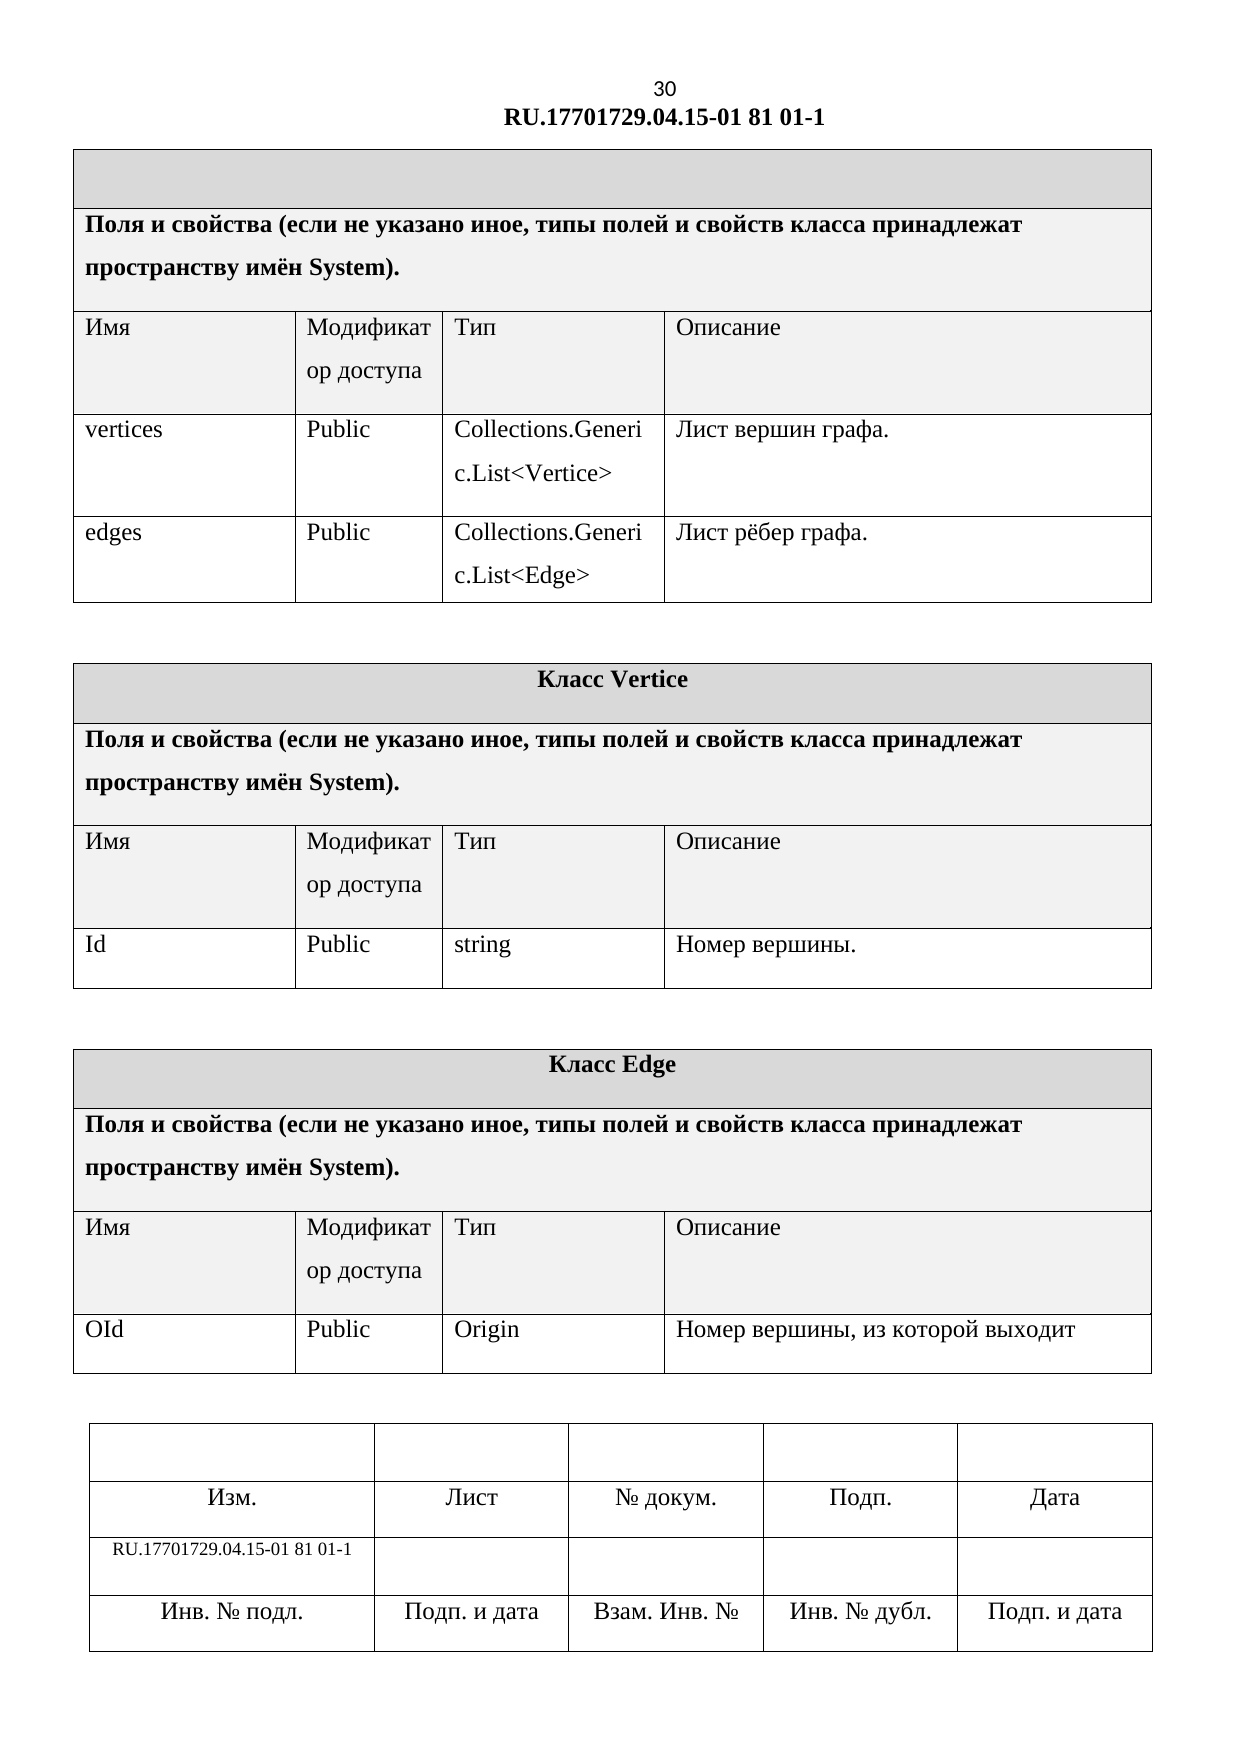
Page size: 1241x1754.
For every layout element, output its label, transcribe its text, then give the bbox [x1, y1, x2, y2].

table_cell Public [296, 517, 442, 602]
table_cell OId [74, 1315, 295, 1373]
table_cell Тип [443, 826, 664, 928]
table_cell Collections.Generic.List<Edge> [443, 517, 664, 602]
table_cell Лист вершин графа. [665, 415, 1151, 516]
table_cell edges [74, 517, 295, 602]
table_cell Поля и свойства (если не указано иное, типы полей и свойств класса принадлежат пространству имён System). [74, 209, 1151, 311]
table_cell Тип [443, 1212, 664, 1313]
table_cell Id [74, 929, 295, 988]
table_cell Номер вершины. [665, 929, 1151, 988]
table_cell Public [296, 415, 442, 516]
table_cell Модификатор доступа [296, 826, 442, 928]
table_header Класс Graph [74, 150, 1151, 208]
table_cell Имя [74, 826, 295, 928]
table_cell Поля и свойства (если не указано иное, типы полей и свойств класса принадлежат пространству имён System). [74, 1109, 1151, 1211]
table_cell Origin [443, 1315, 664, 1373]
table_cell Описание [665, 1212, 1151, 1313]
table_cell Collections.Generic.List<Vertice> [443, 415, 664, 516]
table_cell Тип [443, 312, 664, 413]
table_cell Модификатор доступа [296, 1212, 442, 1313]
table_header Класс Vertice [74, 664, 1151, 723]
table_cell Описание [665, 826, 1151, 928]
table_cell Public [296, 929, 442, 988]
table_cell Public [296, 1315, 442, 1373]
table_cell string [443, 929, 664, 988]
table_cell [665, 1315, 1151, 1373]
table_cell Описание [665, 312, 1151, 413]
table_header Класс Edge [74, 1050, 1151, 1108]
table_cell Имя [74, 1212, 295, 1313]
table_cell Модификатор доступа [296, 312, 442, 413]
table_cell vertices [74, 415, 295, 516]
table_cell Лист рёбер графа. [665, 517, 1151, 602]
table_cell Поля и свойства (если не указано иное, типы полей и свойств класса принадлежат пространству имён System). [74, 724, 1151, 825]
table_cell Имя [74, 312, 295, 413]
